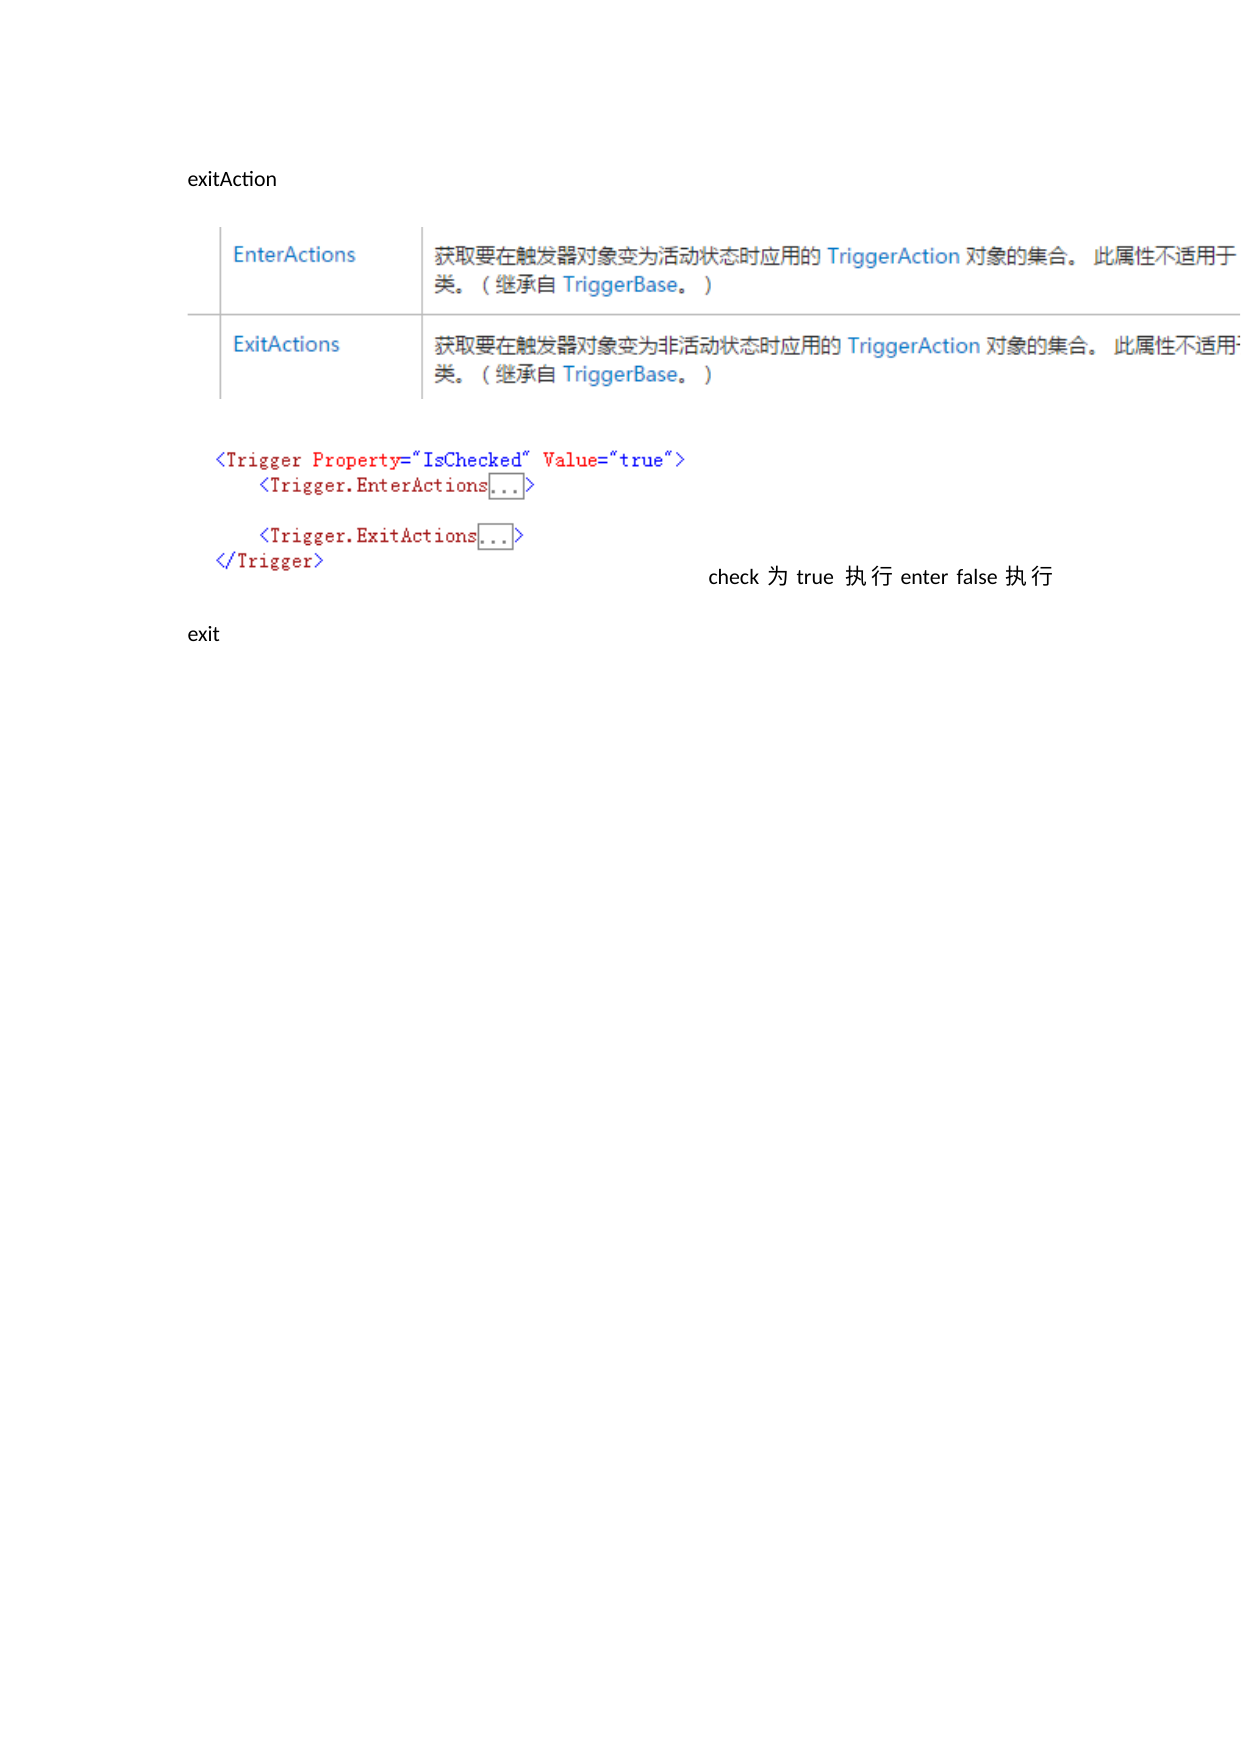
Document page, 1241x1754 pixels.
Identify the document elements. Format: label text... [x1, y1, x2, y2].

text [187, 162, 1053, 194]
picture [187, 422, 700, 585]
picture [187, 227, 1241, 399]
